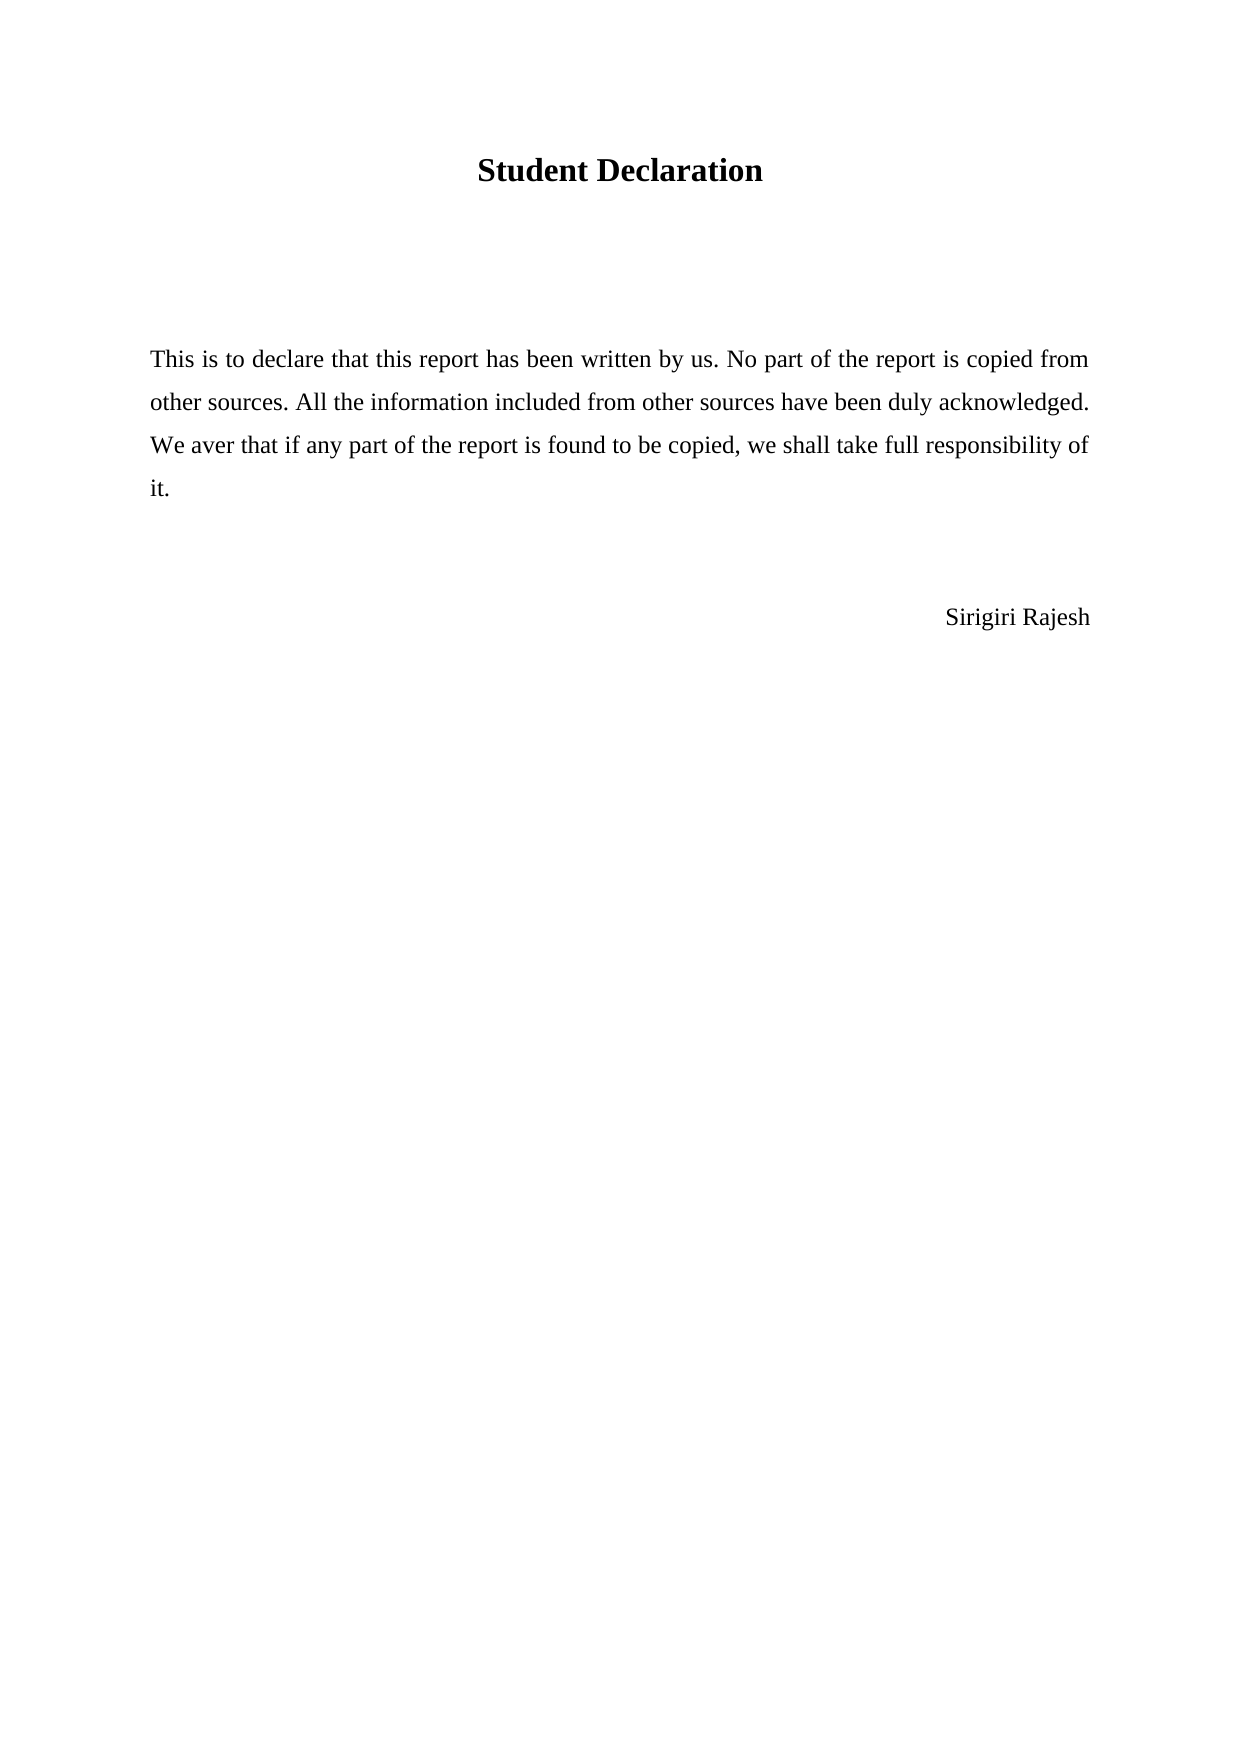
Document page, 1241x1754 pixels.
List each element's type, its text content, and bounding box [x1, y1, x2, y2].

text This is to declare that this report has been written by us. No part of the report is copied from other sources. All the information included from other sources have been duly acknowledged. We aver that if any part of the report is found to be copied, we shall take full responsibility of it. [150, 344, 1090, 502]
text Student Declaration [150, 150, 1090, 188]
text Sirigiri Rajesh [150, 602, 1090, 631]
